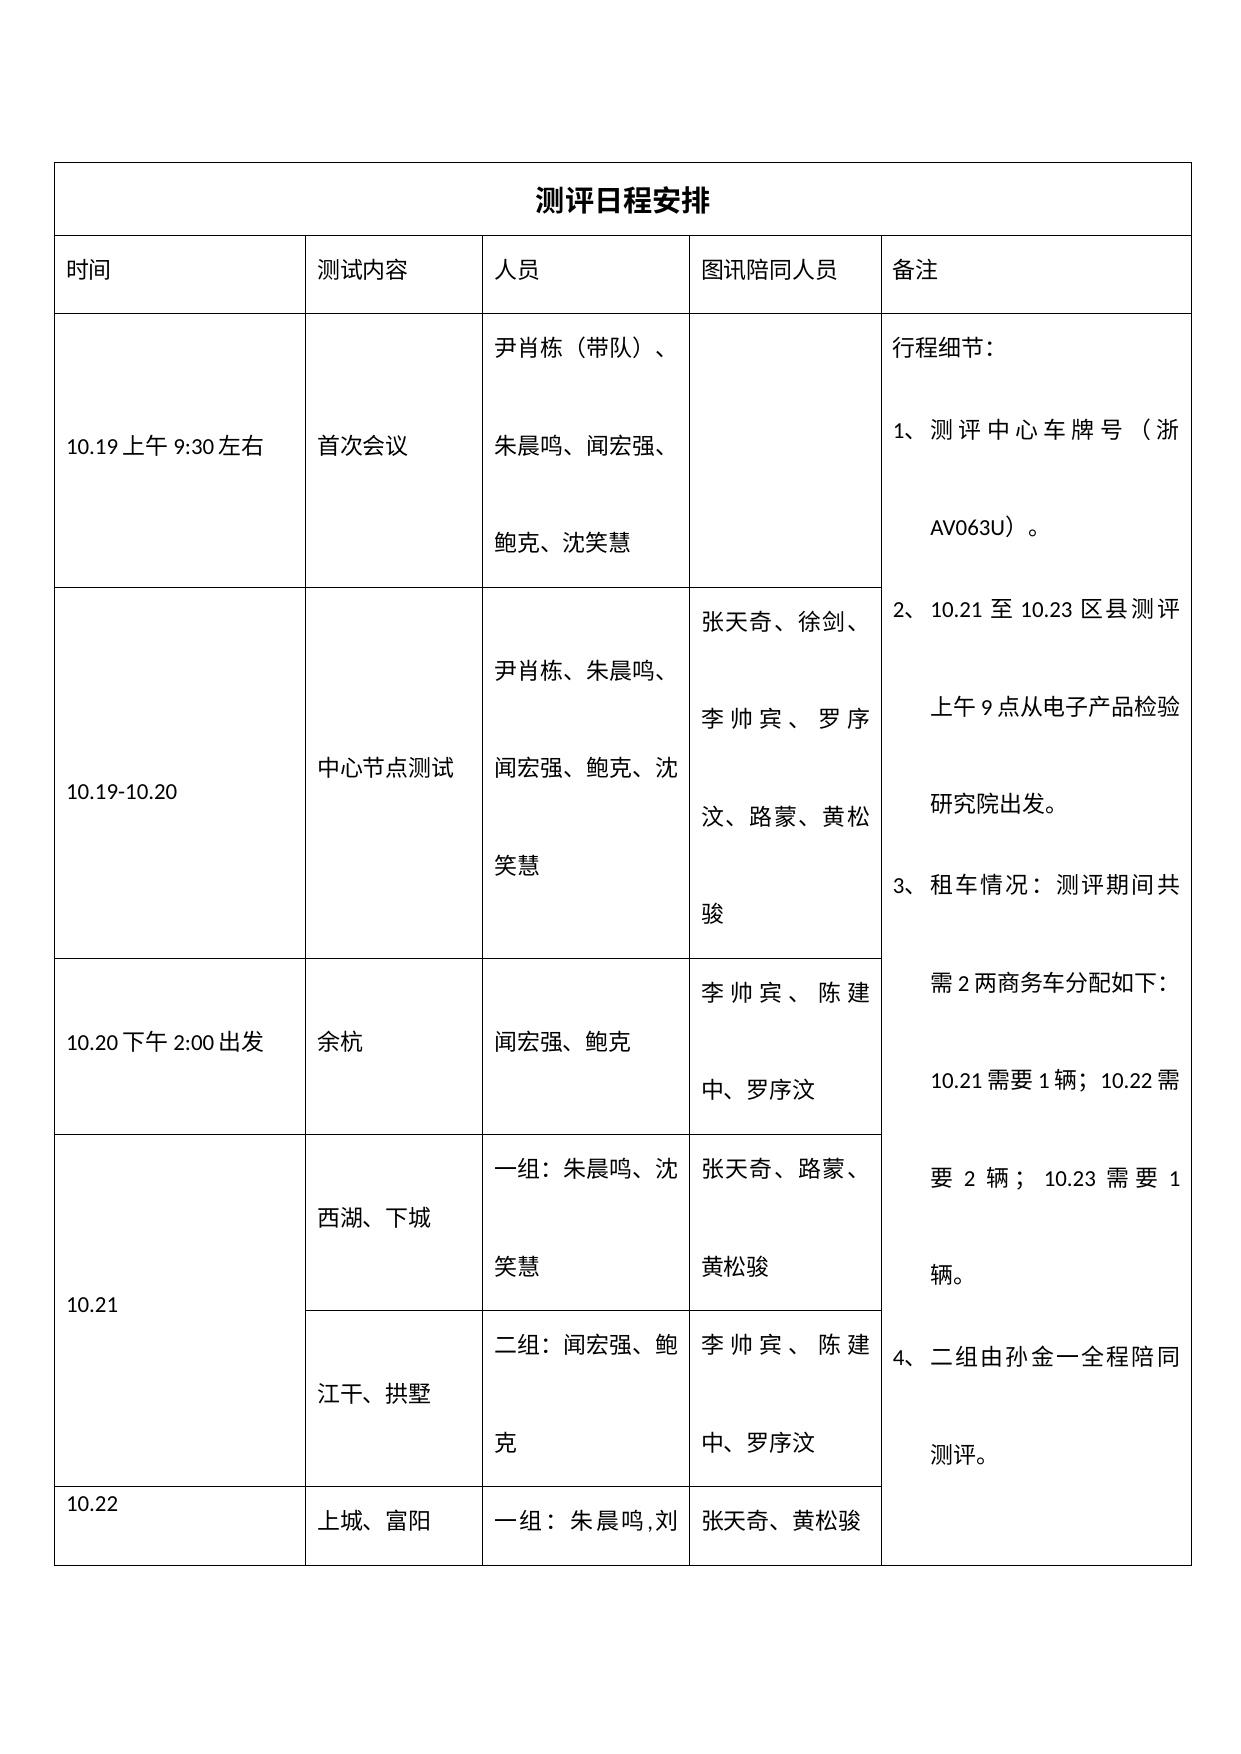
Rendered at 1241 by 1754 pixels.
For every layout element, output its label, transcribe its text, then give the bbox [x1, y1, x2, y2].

table_header 测评日程安排 [55, 163, 1191, 235]
table_cell 闻宏强、鲍克 [483, 959, 689, 1134]
table_cell 二组：闻宏强、鲍克 [483, 1311, 689, 1486]
table_cell 余杭 [306, 959, 482, 1134]
table_cell 10.22 [55, 1487, 305, 1564]
table_cell 李帅宾、陈建中、罗序汶 [690, 1311, 881, 1486]
table_cell 首次会议 [306, 314, 482, 587]
table_cell 图讯陪同人员 [690, 236, 881, 313]
table_cell 时间 [55, 236, 305, 313]
table_cell 10.21 [55, 1135, 305, 1486]
table_cell 10.19上午9:30左右 [55, 314, 305, 587]
table_cell 江干、拱墅 [306, 1311, 482, 1486]
table_cell 上城、富阳 [306, 1487, 482, 1564]
table_cell 一组：朱晨鸣、沈笑慧 [483, 1135, 689, 1310]
table_cell 测试内容 [306, 236, 482, 313]
table_cell 一组：朱晨鸣,刘欢 [483, 1487, 689, 1564]
table_cell 西湖、下城 [306, 1135, 482, 1310]
table_cell 李帅宾、陈建中、罗序汶 [690, 959, 881, 1134]
table_cell 10.19-10.20 [55, 588, 305, 958]
table_cell 行程细节： 测评中心车牌号（浙AV063U）。 10.21至10.23区县测评上午9点从电子产品检验研究院出发。 租车情况：测评期间共需2两商务车分配如下：10.21需要1辆；10.22需要2辆；10.23需要1辆。 二组由孙金一全程陪同测评。 10.21下午出发时间预计在1点至1点半出发（测评中心车辆周三限行）。 测评二组测评期间乘坐测评中心车辆前往区县。 其他相应接待。 [882, 314, 1191, 1564]
table_cell 人员 [483, 236, 689, 313]
table_cell 10.20下午2:00出发 [55, 959, 305, 1134]
table_cell 张天奇、路蒙、黄松骏 [690, 1135, 881, 1310]
table_cell [690, 314, 881, 587]
table_cell 张天奇、黄松骏 [690, 1487, 881, 1564]
table_cell 中心节点测试 [306, 588, 482, 958]
table_cell 备注 [882, 236, 1191, 313]
table_cell 尹肖栋、朱晨鸣、闻宏强、鲍克、沈笑慧 [483, 588, 689, 958]
table_cell 尹肖栋（带队）、朱晨鸣、闻宏强、鲍克、沈笑慧 [483, 314, 689, 587]
table_cell 张天奇、徐剑、李帅宾、罗序汶、路蒙、黄松骏 [690, 588, 881, 958]
